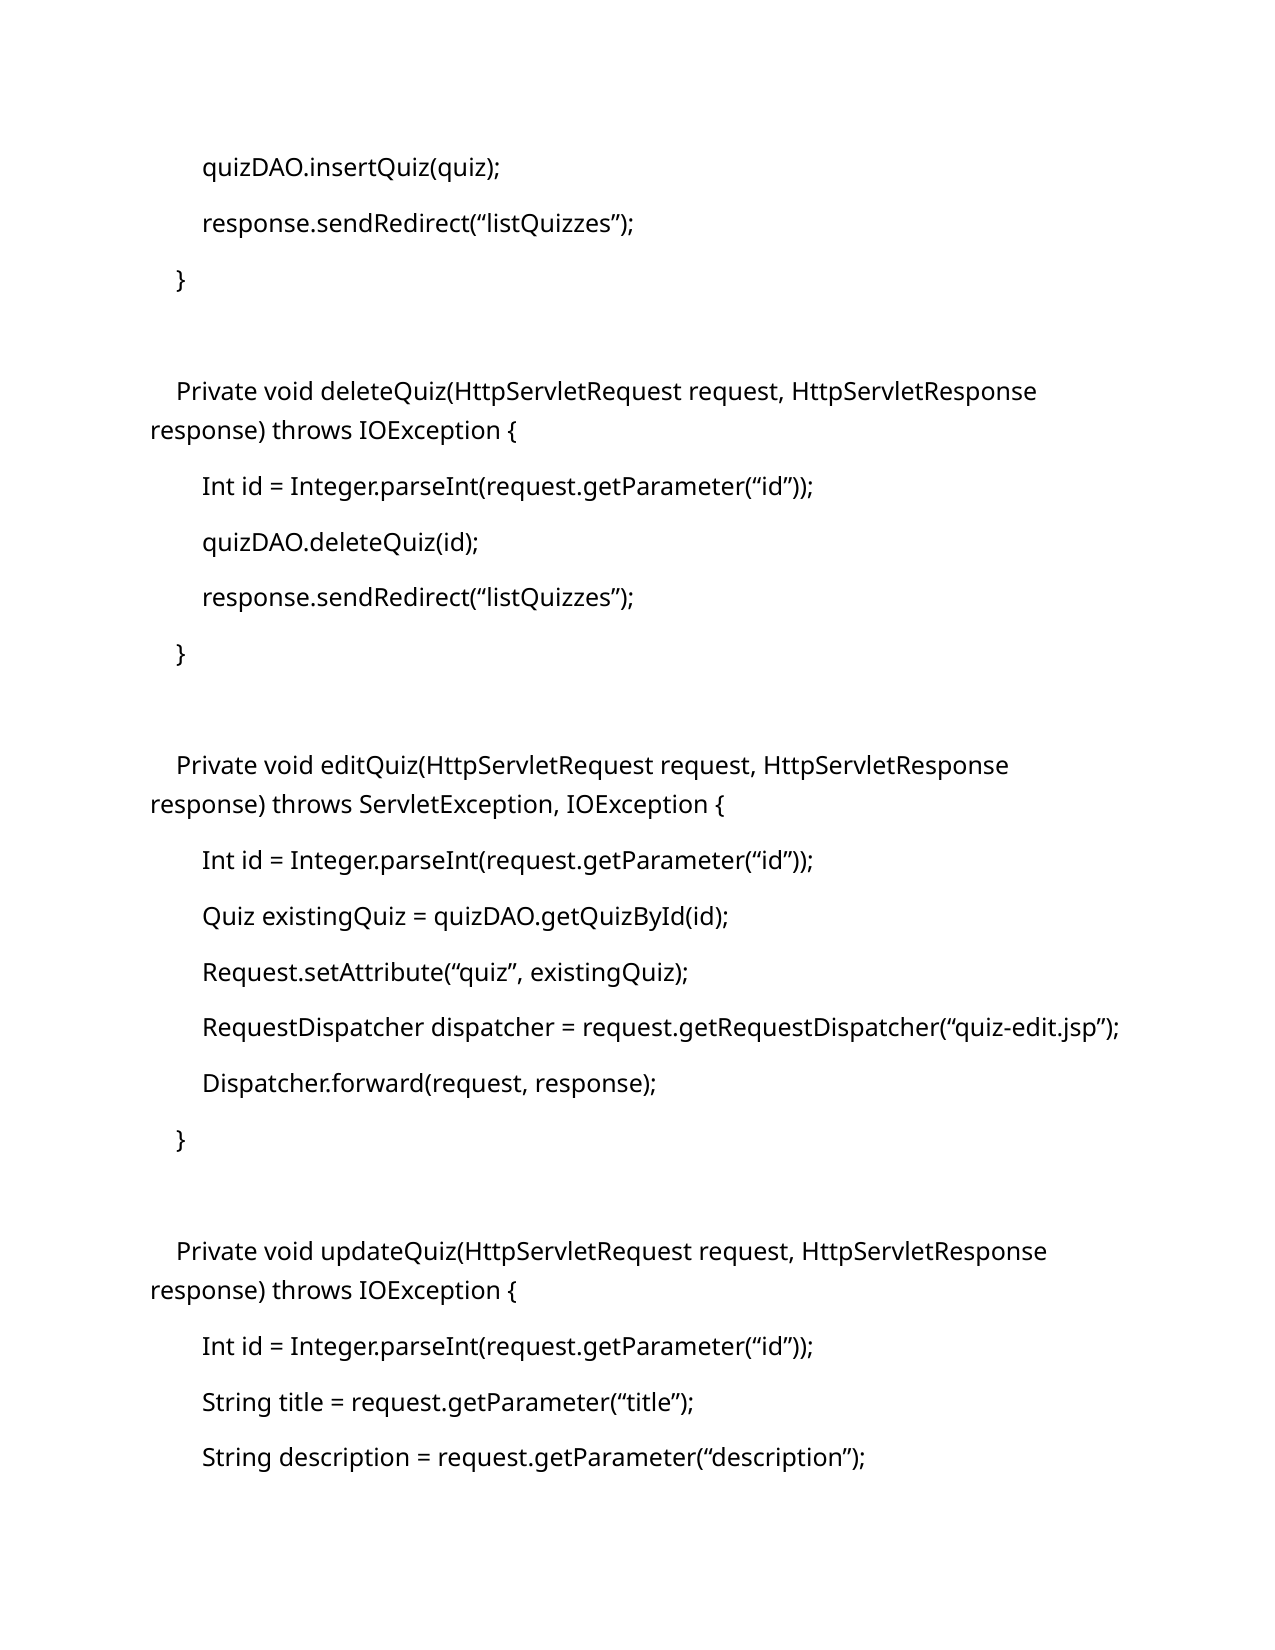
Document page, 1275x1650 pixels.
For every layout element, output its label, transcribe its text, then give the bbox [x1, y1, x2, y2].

text Int id = Integer.parseInt(request.getParameter(“id”)); [150, 842, 1125, 877]
text Int id = Integer.parseInt(request.getParameter(“id”)); [150, 468, 1125, 502]
text String description = request.getParameter(“description”); [150, 1440, 1125, 1474]
text } [150, 636, 1125, 670]
text Private void updateQuiz(HttpServletRequest request, HttpServletResponse response) throws IOException { [150, 1233, 1125, 1307]
text Request.setAttribute(“quiz”, existingQuiz); [150, 954, 1125, 988]
text response.sendRedirect(“listQuizzes”); [150, 206, 1125, 240]
text Dispatcher.forward(request, response); [150, 1066, 1125, 1100]
text response.sendRedirect(“listQuizzes”); [150, 580, 1125, 614]
text } [150, 262, 1125, 296]
text Quiz existingQuiz = quizDAO.getQuizById(id); [150, 898, 1125, 932]
text quizDAO.deleteQuiz(id); [150, 524, 1125, 558]
text Private void deleteQuiz(HttpServletRequest request, HttpServletResponse response) throws IOException { [150, 373, 1125, 447]
text Int id = Integer.parseInt(request.getParameter(“id”)); [150, 1328, 1125, 1362]
text quizDAO.insertQuiz(quiz); [150, 150, 1125, 184]
text RequestDispatcher dispatcher = request.getRequestDispatcher(“quiz-edit.jsp”); [150, 1010, 1125, 1044]
text String title = request.getParameter(“title”); [150, 1384, 1125, 1418]
text Private void editQuiz(HttpServletRequest request, HttpServletResponse response) throws ServletException, IOException { [150, 747, 1125, 821]
text } [150, 1122, 1125, 1156]
